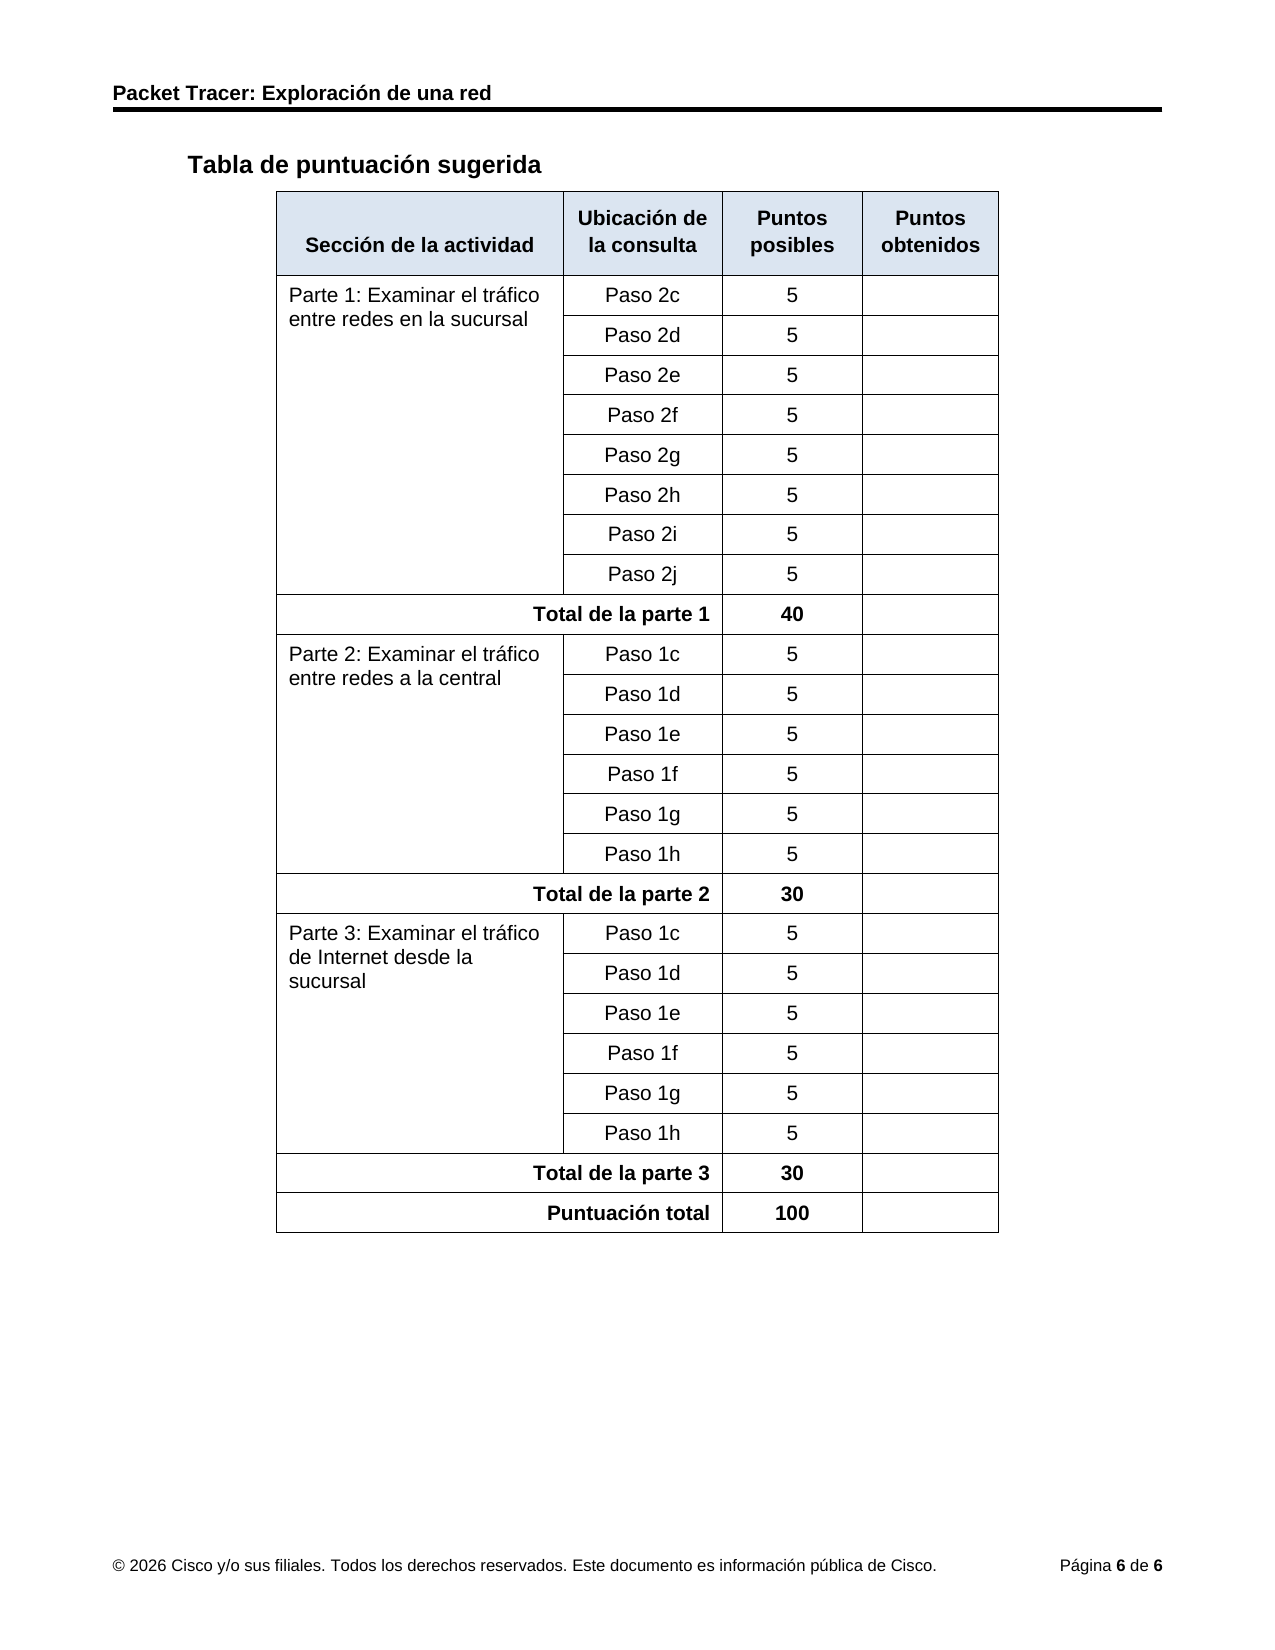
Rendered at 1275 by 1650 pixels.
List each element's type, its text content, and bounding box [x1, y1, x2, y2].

table_cell Paso 2i [564, 515, 722, 554]
table_cell [863, 635, 998, 674]
table_cell [863, 994, 998, 1033]
table_cell [863, 1154, 998, 1192]
table_cell [863, 794, 998, 833]
table_cell 30 [723, 874, 862, 913]
table_cell 40 [723, 595, 862, 634]
table_header Puntos obtenidos [863, 192, 998, 275]
table_cell 5 [723, 715, 862, 753]
text Tabla de puntuación sugerida [112, 150, 1162, 179]
table_cell 5 [723, 1034, 862, 1073]
table_cell 5 [723, 794, 862, 833]
table_cell 5 [723, 1114, 862, 1152]
table_cell 5 [723, 755, 862, 793]
table_cell 5 [723, 356, 862, 394]
table_cell Paso 1d [564, 675, 722, 713]
table_header Ubicación de la consulta [564, 192, 722, 275]
table_cell 5 [723, 515, 862, 554]
table_cell 5 [723, 914, 862, 953]
table_cell 5 [723, 954, 862, 993]
table_cell Paso 1d [564, 954, 722, 993]
table_cell [863, 555, 998, 594]
table_cell Paso 1g [564, 1074, 722, 1112]
table_cell [863, 874, 998, 913]
table_cell [863, 1114, 998, 1152]
table_cell [863, 276, 998, 314]
table_cell 5 [723, 994, 862, 1033]
table_header Sección de la actividad [277, 192, 563, 275]
table_cell Paso 1h [564, 1114, 722, 1152]
table_cell [863, 1074, 998, 1112]
table_cell [863, 356, 998, 394]
table_cell Paso 2h [564, 475, 722, 514]
table_cell Total de la parte 1 [277, 595, 722, 634]
table_cell Parte 1: Examinar el tráfico entre redes en la sucursal [277, 276, 563, 594]
table_cell 5 [723, 276, 862, 314]
table_cell [863, 395, 998, 434]
table_cell Puntuación total [277, 1193, 722, 1232]
table_cell Paso 2j [564, 555, 722, 594]
table_cell Paso 1h [564, 834, 722, 873]
table_cell Total de la parte 3 [277, 1154, 722, 1192]
table_cell [863, 515, 998, 554]
table_cell 30 [723, 1154, 862, 1192]
table_cell 5 [723, 675, 862, 713]
table_cell 5 [723, 834, 862, 873]
table_cell Paso 2e [564, 356, 722, 394]
table_cell Paso 1c [564, 914, 722, 953]
table_cell Total de la parte 2 [277, 874, 722, 913]
table_cell Paso 2f [564, 395, 722, 434]
table_cell Paso 2g [564, 435, 722, 474]
table_cell [863, 755, 998, 793]
table_cell Paso 1f [564, 755, 722, 793]
table_cell [863, 1034, 998, 1073]
table_cell 5 [723, 555, 862, 594]
table_cell Paso 1f [564, 1034, 722, 1073]
table_cell Paso 2d [564, 316, 722, 354]
table_cell [863, 1193, 998, 1232]
table_cell [863, 914, 998, 953]
table_cell Paso 1c [564, 635, 722, 674]
table_header Puntos posibles [723, 192, 862, 275]
table_cell 5 [723, 635, 862, 674]
table_cell [863, 316, 998, 354]
table_cell 100 [723, 1193, 862, 1232]
table_cell Parte 2: Examinar el tráfico entre redes a la central [277, 635, 563, 873]
table_cell Paso 1e [564, 715, 722, 753]
table_cell 5 [723, 395, 862, 434]
table_cell 5 [723, 435, 862, 474]
table_cell [863, 595, 998, 634]
table_cell Paso 1e [564, 994, 722, 1033]
table_cell [863, 715, 998, 753]
table_cell [863, 435, 998, 474]
table_cell [863, 954, 998, 993]
table_cell [863, 834, 998, 873]
table_cell [863, 675, 998, 713]
table_cell Paso 2c [564, 276, 722, 314]
table_cell Parte 3: Examinar el tráfico de Internet desde la sucursal [277, 914, 563, 1152]
table_cell 5 [723, 475, 862, 514]
table_cell [863, 475, 998, 514]
table_cell 5 [723, 316, 862, 354]
table_cell Paso 1g [564, 794, 722, 833]
table_cell 5 [723, 1074, 862, 1112]
